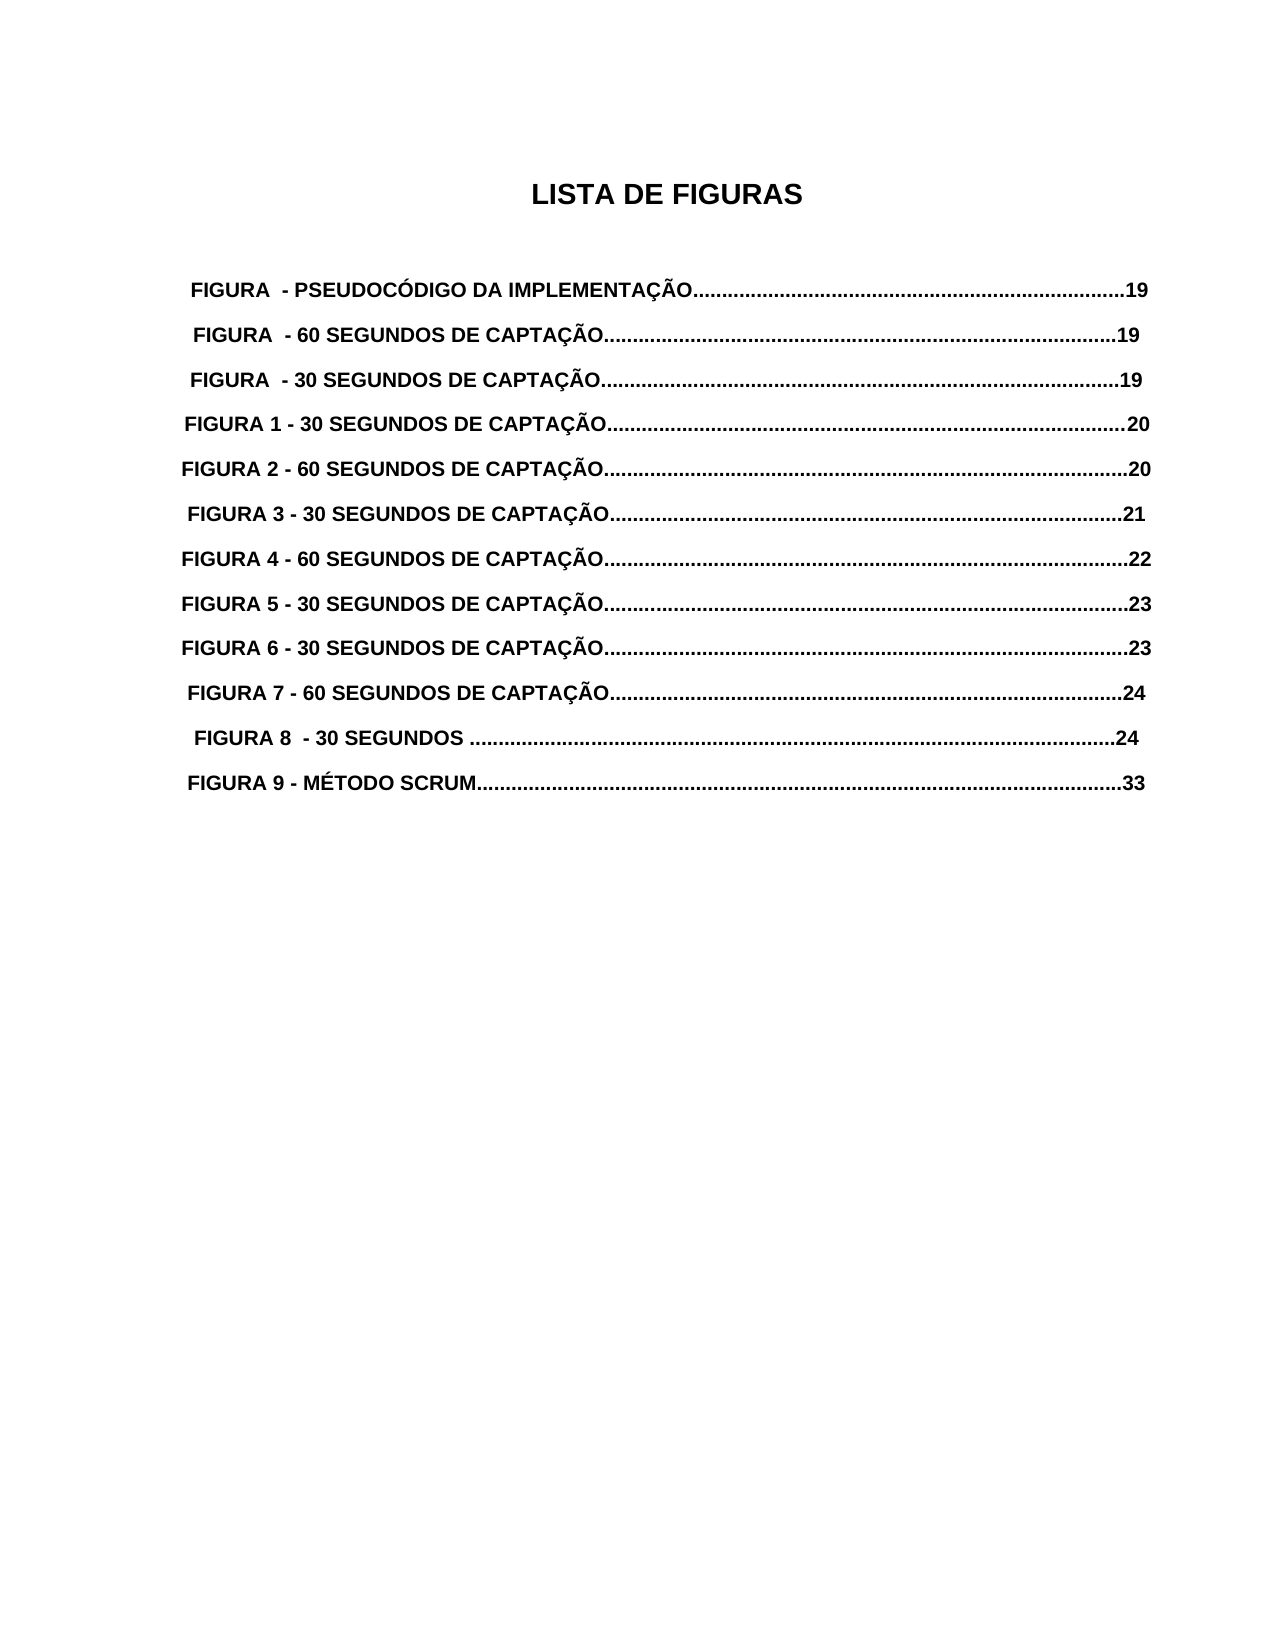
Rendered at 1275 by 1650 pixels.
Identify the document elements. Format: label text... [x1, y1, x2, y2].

text FIGURA 6 - 30 SEGUNDOS DE CAPTAÇÃO.........................................................................................21 [177, 502, 1157, 526]
text LISTA DE FIGURAS [177, 177, 1157, 211]
text FIGURA 10 - 60 SEGUNDOS DE CAPTAÇÃO.........................................................................................24 [177, 681, 1157, 705]
text FIGURA 1 - PSEUDOCÓDIGO DA IMPLEMENTAÇÃO...........................................................................19 [177, 278, 1157, 302]
text FIGURA 11 - 30 SEGUNDOS ................................................................................................................24 [177, 726, 1157, 750]
text FIGURA 4 - 30 SEGUNDOS DE CAPTAÇÃO..........................................................................................20 [177, 412, 1157, 436]
text FIGURA 9 - 30 SEGUNDOS DE CAPTAÇÃO...........................................................................................23 [177, 636, 1157, 660]
text FIGURA 3 - 30 SEGUNDOS DE CAPTAÇÃO..........................................................................................19 [177, 367, 1157, 391]
text FIGURA 2 - 60 SEGUNDOS DE CAPTAÇÃO.........................................................................................19 [177, 323, 1157, 347]
text FIGURA 12 - MÉTODO SCRUM................................................................................................................33 [177, 771, 1157, 794]
text FIGURA 5 - 60 SEGUNDOS DE CAPTAÇÃO...........................................................................................20 [177, 457, 1157, 481]
text FIGURA 8 - 30 SEGUNDOS DE CAPTAÇÃO...........................................................................................23 [177, 591, 1157, 615]
text FIGURA 7 - 60 SEGUNDOS DE CAPTAÇÃO...........................................................................................22 [177, 547, 1157, 571]
